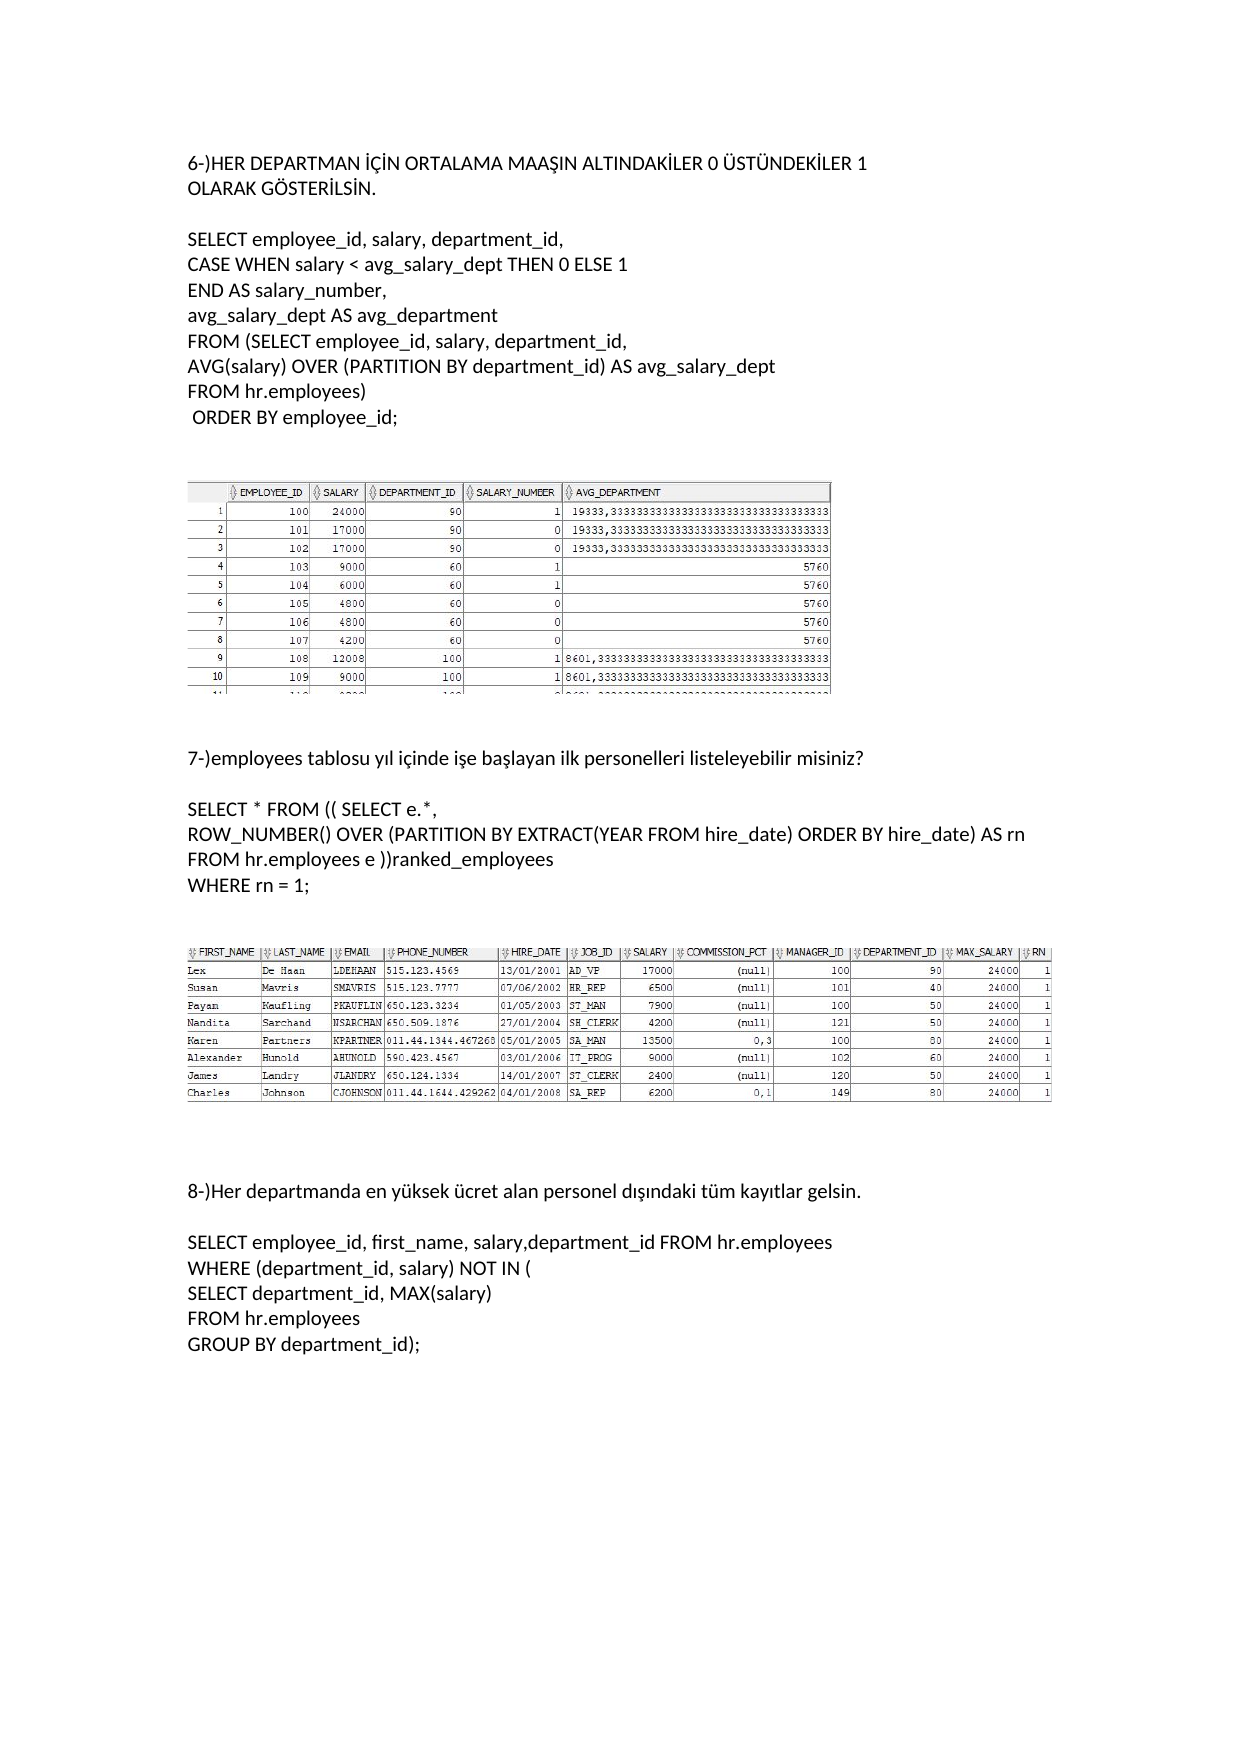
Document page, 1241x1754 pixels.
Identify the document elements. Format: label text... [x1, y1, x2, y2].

list FROM hr.employees e ))ranked_employees [187, 847, 1053, 872]
list 8-)Her departmanda en yüksek ücret alan personel dışındaki tüm kayıtlar gelsin. [187, 1178, 1053, 1204]
list SELECT employee_id, first_name, salary,department_id FROM hr.employees [187, 1229, 1053, 1255]
list CASE WHEN salary < avg_salary_dept THEN 0 ELSE 1 [187, 252, 1053, 277]
list AVG(salary) OVER (PARTITION BY department_id) AS avg_salary_dept [187, 353, 1053, 379]
list WHERE (department_id, salary) NOT IN ( [187, 1255, 1053, 1280]
list SELECT * FROM (( SELECT e.*, [187, 796, 1053, 821]
list WHERE rn = 1; [187, 872, 1053, 897]
list SELECT employee_id, salary, department_id, [187, 226, 1053, 252]
list 7-)employees tablosu yıl içinde işe başlayan ilk personelleri listeleyebilir misiniz? [187, 745, 1053, 770]
picture [187, 948, 1052, 1103]
list ROW_NUMBER() OVER (PARTITION BY EXTRACT(YEAR FROM hire_date) ORDER BY hire_date) AS rn [187, 821, 1053, 847]
picture [187, 480, 832, 694]
list END AS salary_number, [187, 277, 1053, 302]
list FROM hr.employees [187, 1306, 1053, 1331]
list FROM hr.employees) [187, 379, 1053, 404]
list FROM (SELECT employee_id, salary, department_id, [187, 328, 1053, 353]
list ORDER BY employee_id; [187, 404, 1053, 455]
list GROUP BY department_id); [187, 1331, 1053, 1356]
list avg_salary_dept AS avg_department [187, 302, 1053, 328]
list SELECT department_id, MAX(salary) [187, 1280, 1053, 1306]
list 6-)HER DEPARTMAN İÇİN ORTALAMA MAAŞIN ALTINDAKİLER 0 ÜSTÜNDEKİLER 1 OLARAK GÖSTERİLSİN. [187, 150, 1053, 201]
